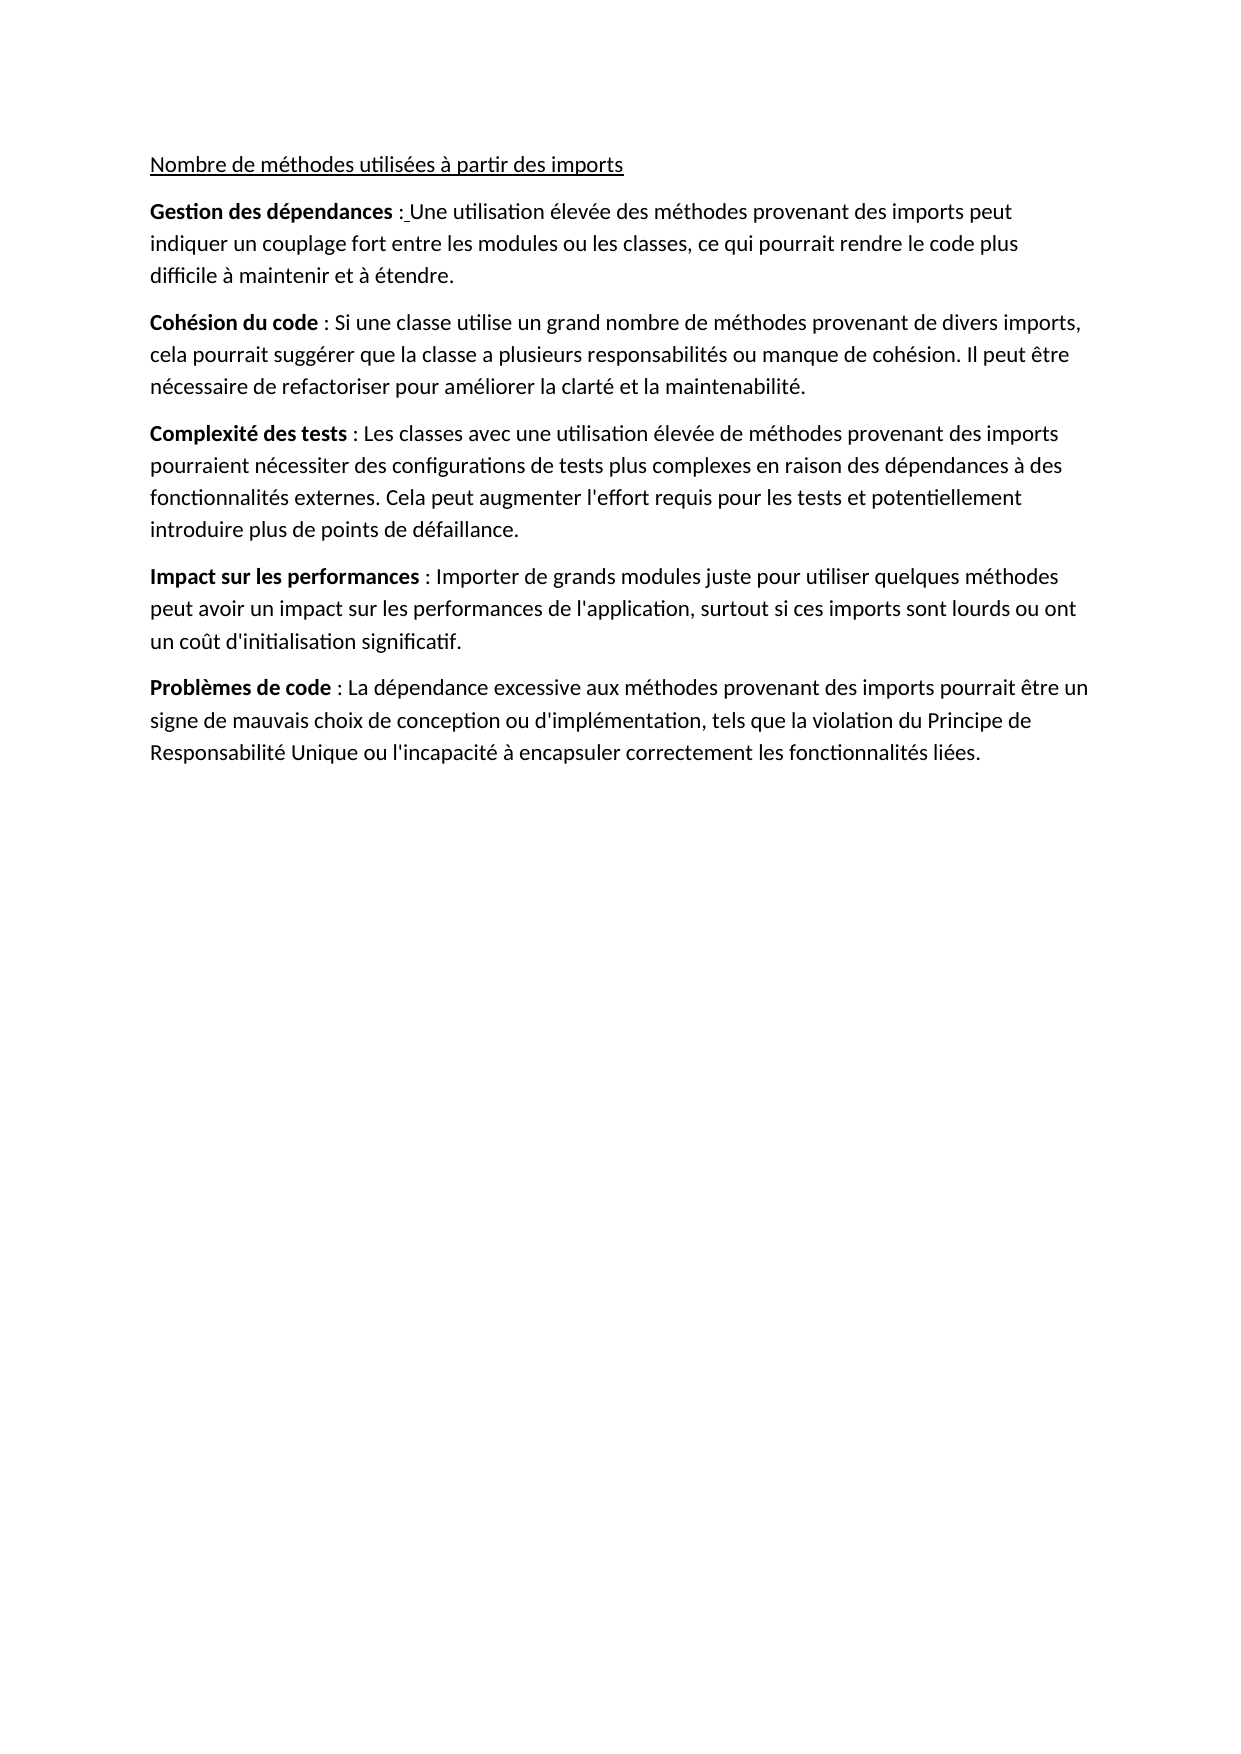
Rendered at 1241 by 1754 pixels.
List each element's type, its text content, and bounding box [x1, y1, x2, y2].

text Gestion des dépendances : Une utilisation élevée des méthodes provenant des imports peut indiquer un couplage fort entre les modules ou les classes, ce qui pourrait rendre le code plus difficile à maintenir et à étendre. [150, 197, 1090, 289]
text Cohésion du code : Si une classe utilise un grand nombre de méthodes provenant de divers imports, cela pourrait suggérer que la classe a plusieurs responsabilités ou manque de cohésion. Il peut être nécessaire de refactoriser pour améliorer la clarté et la maintenabilité. [150, 308, 1090, 400]
text Nombre de méthodes utilisées à partir des imports [150, 150, 1090, 178]
text Impact sur les performances : Importer de grands modules juste pour utiliser quelques méthodes peut avoir un impact sur les performances de l'application, surtout si ces imports sont lourds ou ont un coût d'initialisation significatif. [150, 562, 1090, 655]
text Complexité des tests : Les classes avec une utilisation élevée de méthodes provenant des imports pourraient nécessiter des configurations de tests plus complexes en raison des dépendances à des fonctionnalités externes. Cela peut augmenter l'effort requis pour les tests et potentiellement introduire plus de points de défaillance. [150, 419, 1090, 544]
text Problèmes de code : La dépendance excessive aux méthodes provenant des imports pourrait être un signe de mauvais choix de conception ou d'implémentation, tels que la violation du Principe de Responsabilité Unique ou l'incapacité à encapsuler correctement les fonctionnalités liées. [150, 673, 1090, 766]
